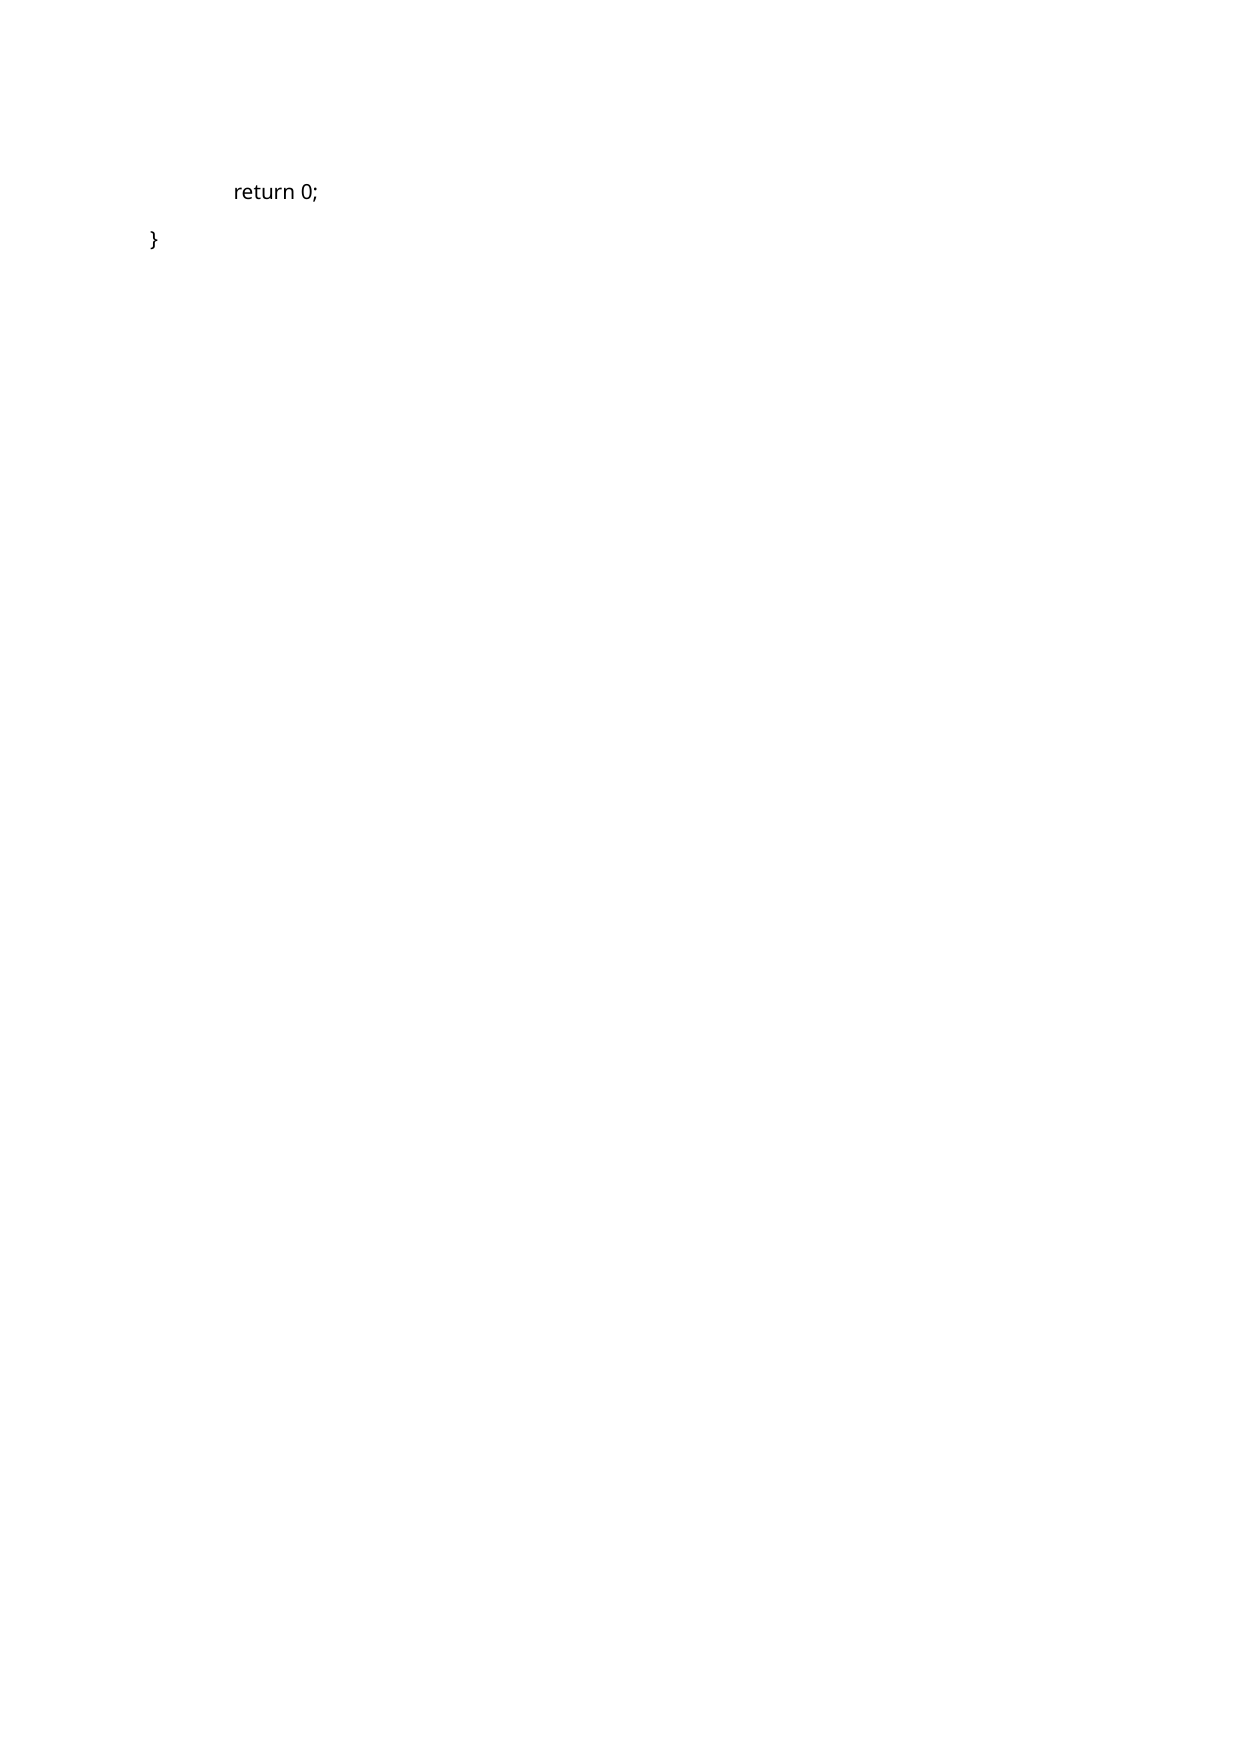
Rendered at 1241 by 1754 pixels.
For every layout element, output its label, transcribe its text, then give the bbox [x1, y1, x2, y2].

text return 0; [150, 177, 1090, 206]
text } [150, 224, 1090, 253]
